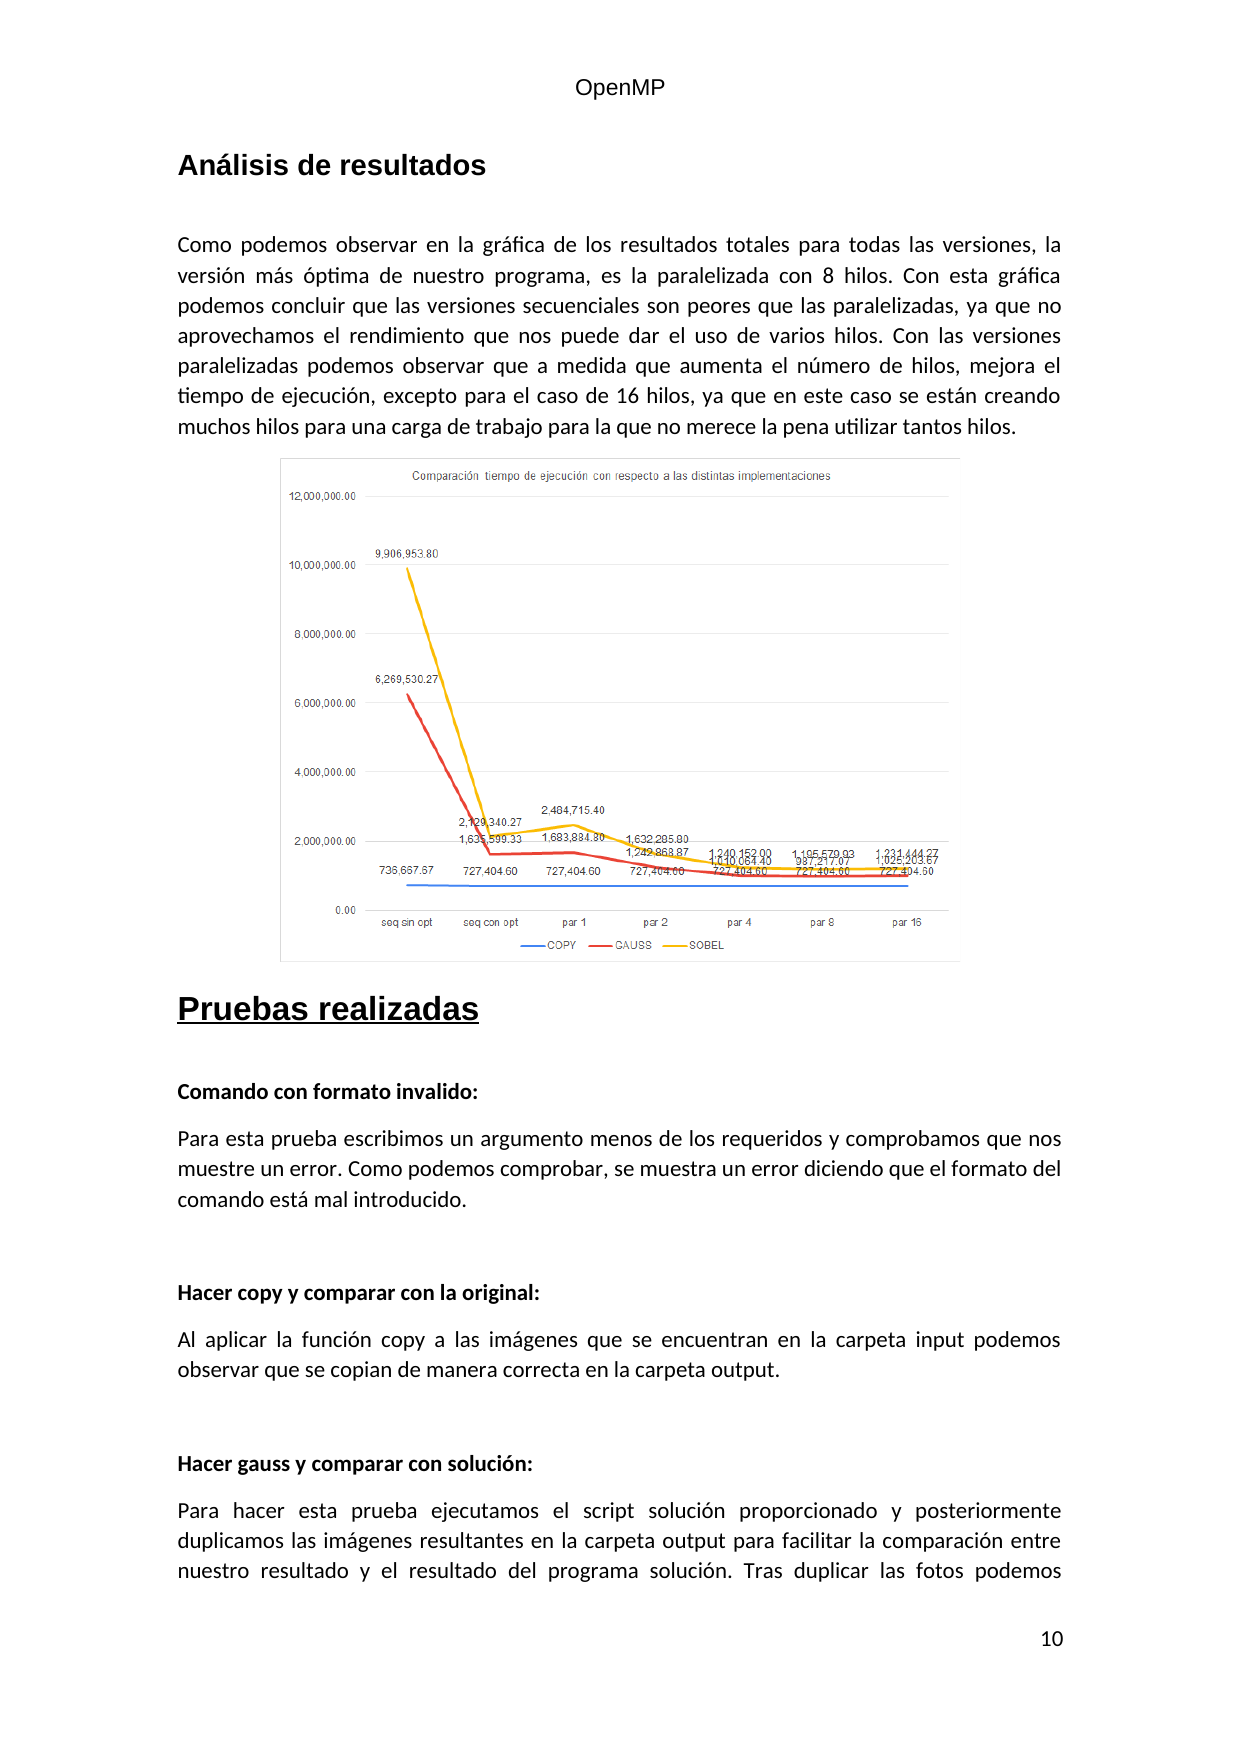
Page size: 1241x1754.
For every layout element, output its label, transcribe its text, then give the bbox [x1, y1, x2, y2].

picture [280, 458, 961, 962]
text Para esta prueba escribimos un argumento menos de los requeridos y comprobamos que nos muestre un error. Como podemos comprobar, se muestra un error diciendo que el formato del comando está mal introducido. [177, 1124, 1063, 1213]
subtitle Análisis de resultados [177, 148, 1063, 181]
text Comando con formato invalido: [177, 1077, 1063, 1105]
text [177, 1496, 1063, 1584]
text Hacer gauss y comparar con solución: [177, 1449, 1063, 1477]
text Al aplicar la función copy a las imágenes que se encuentran en la carpeta input podemos observar que se copian de manera correcta en la carpeta output. [177, 1325, 1063, 1383]
subtitle Pruebas realizadas [177, 989, 1063, 1027]
text Como podemos observar en la gráfica de los resultados totales para todas las versiones, la versión más óptima de nuestro programa, es la paralelizada con 8 hilos. Con esta gráfica podemos concluir que las versiones secuenciales son peores que las paralelizadas, ya que no aprovechamos el rendimiento que nos puede dar el uso de varios hilos. Con las versiones paralelizadas podemos observar que a medida que aumenta el número de hilos, mejora el tiempo de ejecución, excepto para el caso de 16 hilos, ya que en este caso se están creando muchos hilos para una carga de trabajo para la que no merece la pena utilizar tantos hilos. [177, 231, 1063, 440]
text Hacer copy y comparar con la original: [177, 1278, 1063, 1306]
